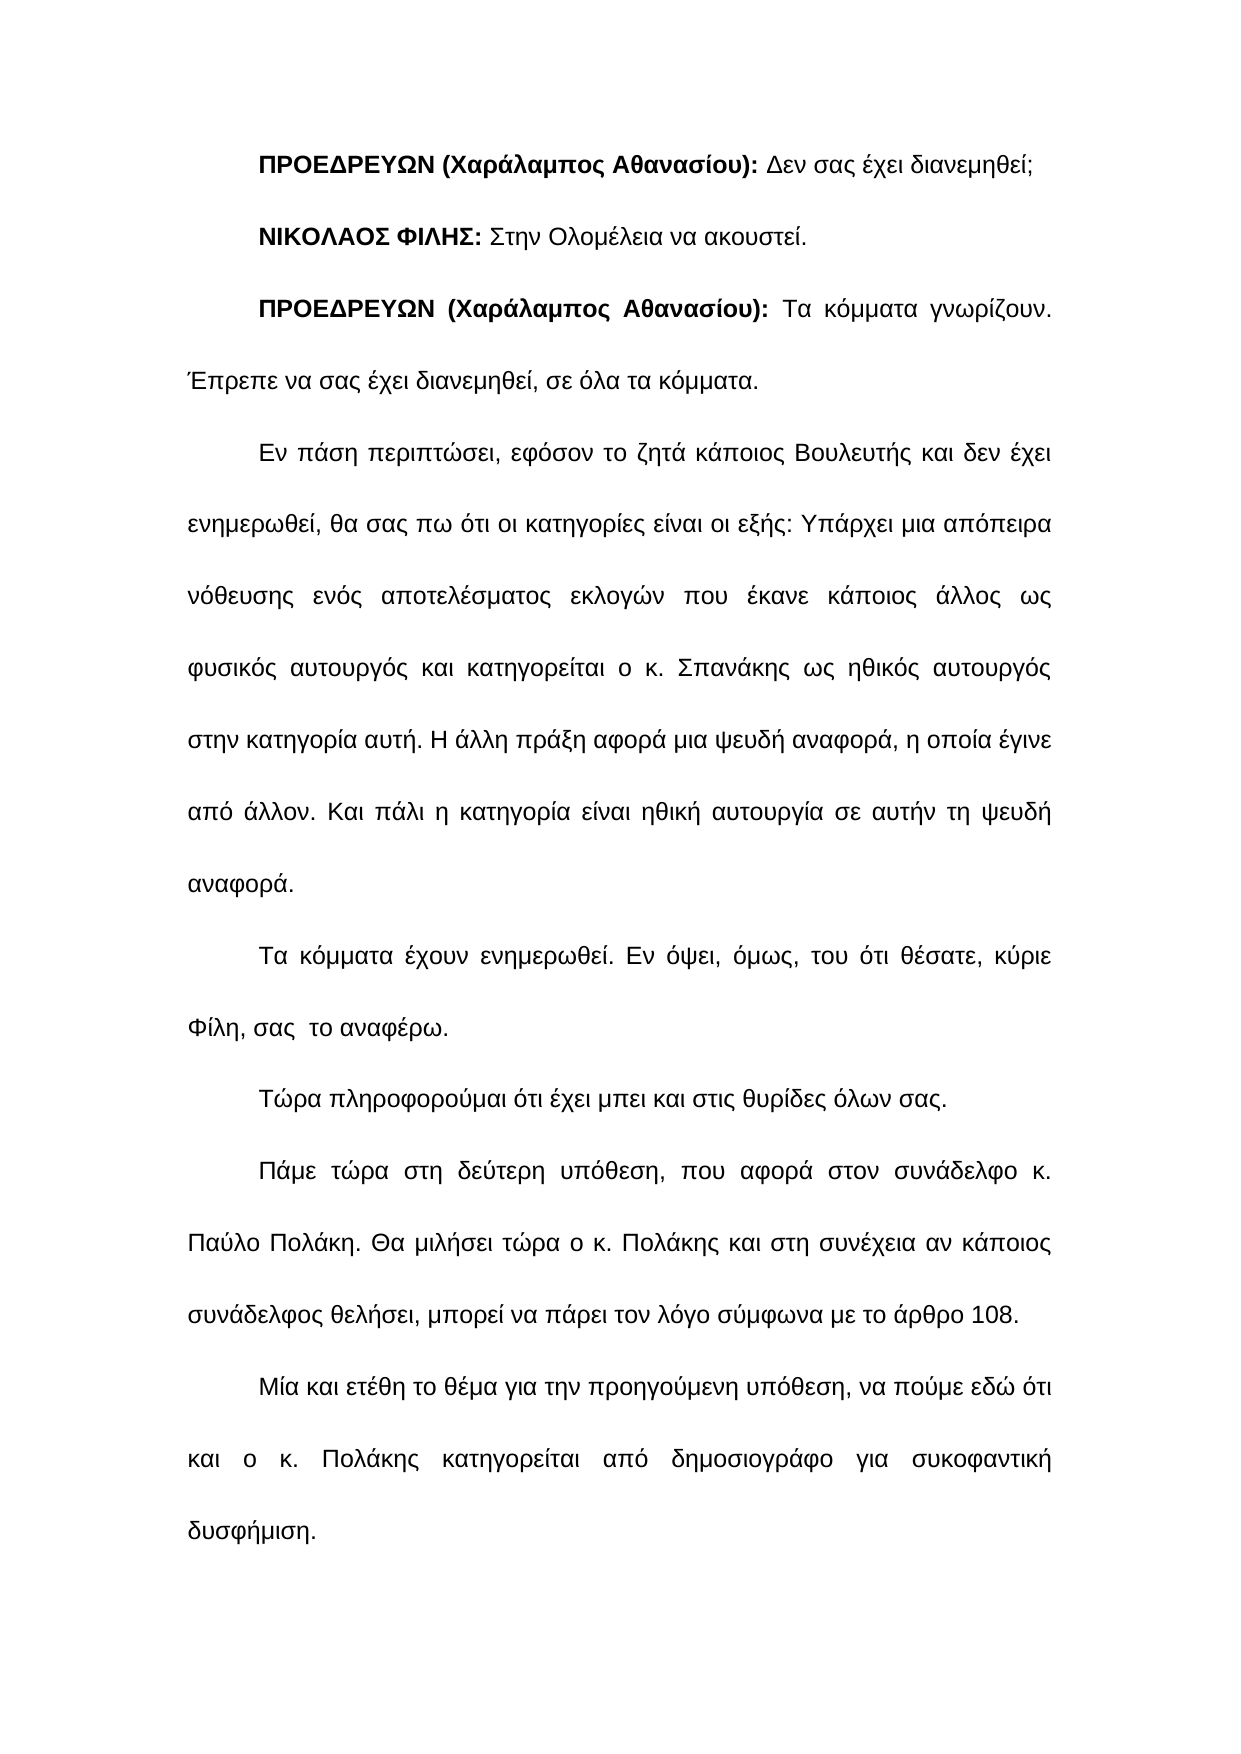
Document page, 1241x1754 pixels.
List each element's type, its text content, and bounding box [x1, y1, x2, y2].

text Πάμε τώρα στη δεύτερη υπόθεση, που αφορά στον συνάδελφο κ. Παύλο Πολάκη. Θα μιλήσει τώρα ο κ. Πολάκης και στη συνέχεια αν κάποιος συνάδελφος θελήσει, μπορεί να πάρει τον λόγο σύμφωνα με το άρθρο 108. [187, 1156, 1053, 1329]
text Τα κόμματα έχουν ενημερωθεί. Εν όψει, όμως, του ότι θέσατε, κύριε Φίλη, σας το αναφέρω. [187, 941, 1053, 1041]
text ΠΡΟΕΔΡΕΥΩΝ (Χαράλαμπος Αθανασίου): Τα κόμματα γνωρίζουν. Έπρεπε να σας έχει διανεμηθεί, σε όλα τα κόμματα. [187, 294, 1053, 394]
text ΝΙΚΟΛΑΟΣ ΦΙΛΗΣ: Στην Ολομέλεια να ακουστεί. [187, 222, 1053, 251]
text Μία και ετέθη το θέμα για την προηγούμενη υπόθεση, να πούμε εδώ ότι και ο κ. Πολάκης κατηγορείται από δημοσιογράφο για συκοφαντική δυσφήμιση. [187, 1372, 1053, 1544]
text Εν πάση περιπτώσει, εφόσον το ζητά κάποιος Βουλευτής και δεν έχει ενημερωθεί, θα σας πω ότι οι κατηγορίες είναι οι εξής: Υπάρχει μια απόπειρα νόθευσης ενός αποτελέσματος εκλογών που έκανε κάποιος άλλος ως φυσικός αυτουργός και κατηγορείται ο κ. Σπανάκης ως ηθικός αυτουργός στην κατηγορία αυτή. Η άλλη πράξη αφορά μια ψευδή αναφορά, η οποία έγινε από άλλον. Και πάλι η κατηγορία είναι ηθική αυτουργία σε αυτήν τη ψευδή αναφορά. [187, 437, 1053, 897]
text Τώρα πληροφορούμαι ότι έχει μπει και στις θυρίδες όλων σας. [187, 1084, 1053, 1113]
text ΠΡΟΕΔΡΕΥΩΝ (Χαράλαμπος Αθανασίου): Δεν σας έχει διανεμηθεί; [187, 150, 1053, 179]
